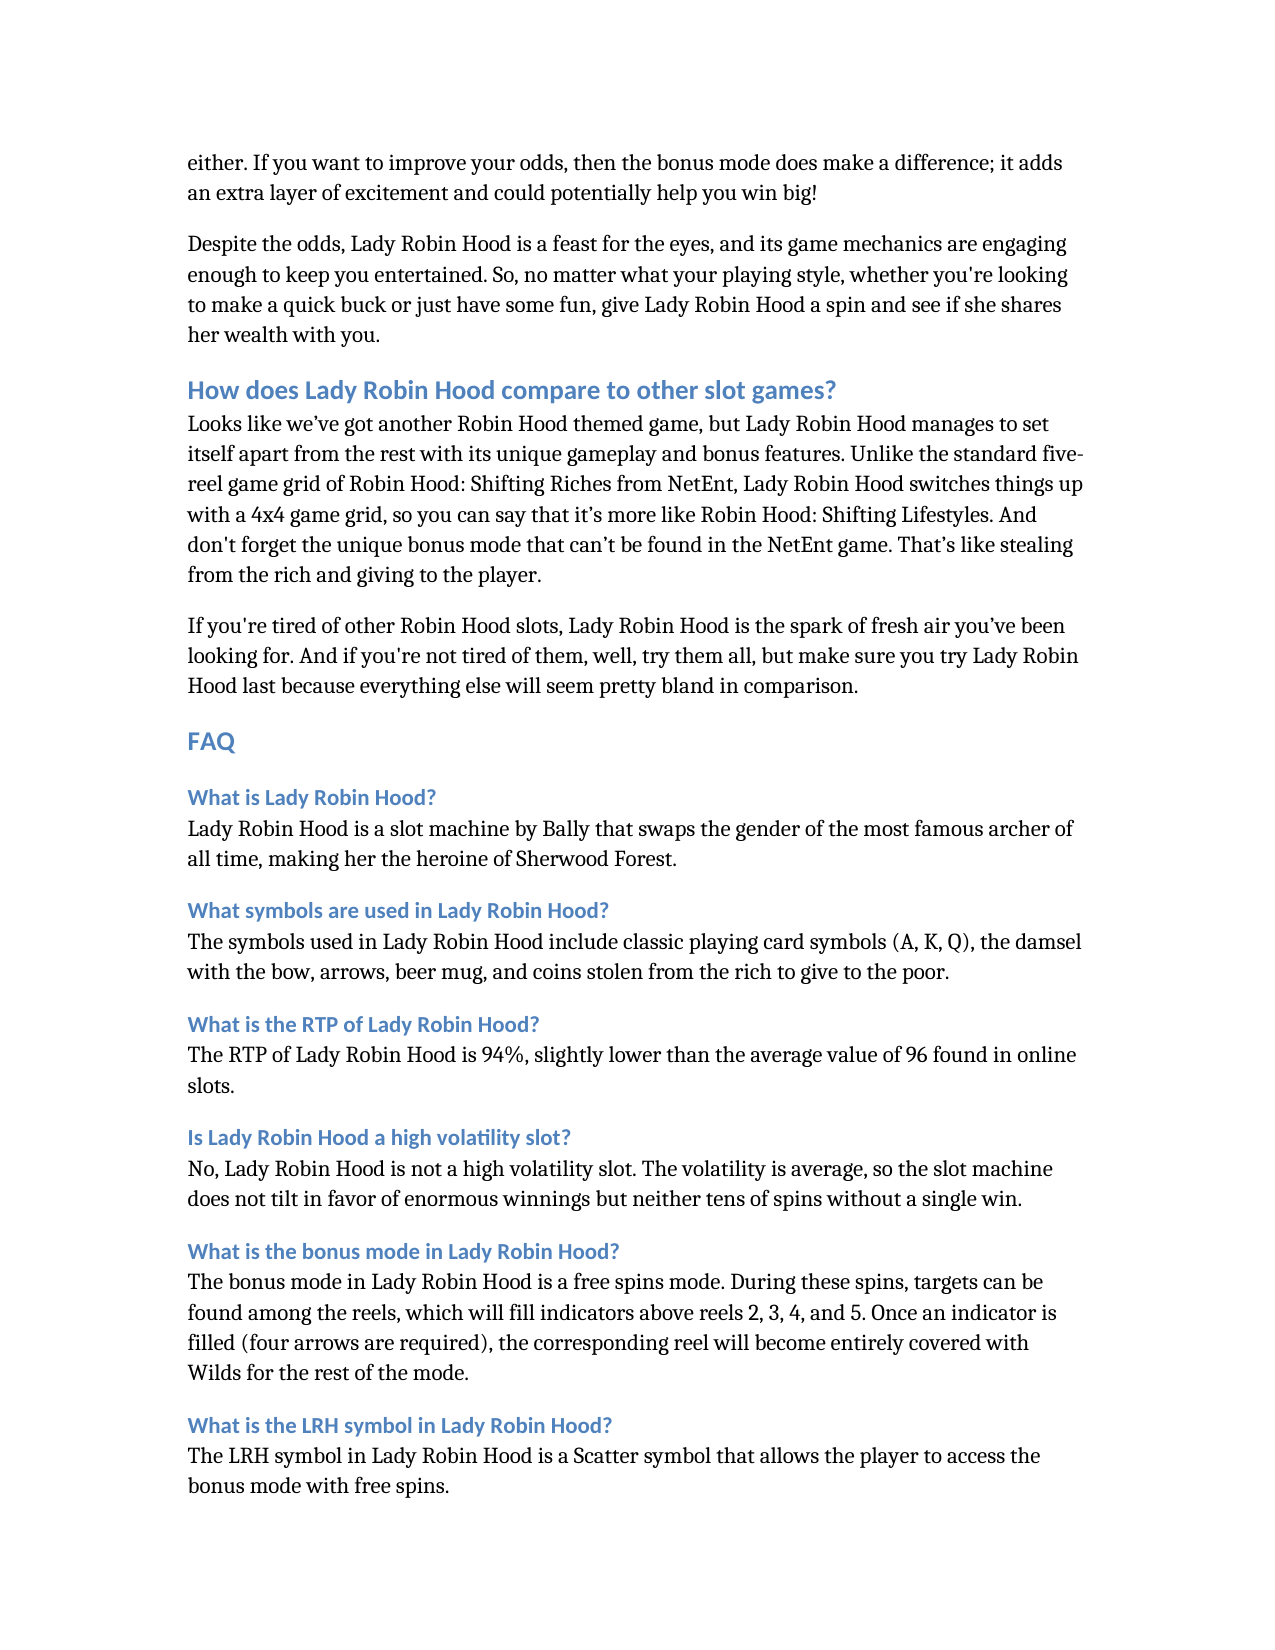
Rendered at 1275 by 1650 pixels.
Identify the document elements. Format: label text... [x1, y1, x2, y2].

subtitle What is Lady Robin Hood? [187, 783, 1087, 811]
text The bonus mode in Lady Robin Hood is a free spins mode. During these spins, targets can be found among the reels, which will fill indicators above reels 2, 3, 4, and 5. Once an indicator is filled (four arrows are required), the corresponding reel will become entirely covered with Wilds for the rest of the mode. [187, 1269, 1087, 1386]
text The RTP of Lady Robin Hood is 94%, slightly lower than the average value of 96 found in online slots. [187, 1042, 1087, 1099]
text If you're tired of other Robin Hood slots, Lady Robin Hood is the spark of fresh air you’ve been looking for. And if you're not tired of them, well, try them all, but make sure you try Lady Robin Hood last because everything else will seem pretty bland in comparison. [187, 613, 1087, 700]
text Despite the odds, Lady Robin Hood is a feast for the eyes, and its game mechanics are engaging enough to keep you entertained. So, no matter what your playing style, whether you're looking to make a quick buck or just have some fun, give Lady Robin Hood a spin and see if she shares her wealth with you. [187, 231, 1087, 348]
subtitle How does Lady Robin Hood compare to other slot games? [187, 373, 1087, 406]
text Looks like we’ve got another Robin Hood themed game, but Lady Robin Hood manages to set itself apart from the rest with its unique gameplay and bonus features. Unlike the standard five-reel game grid of Robin Hood: Shifting Riches from NetEnt, Lady Robin Hood switches things up with a 4x4 game grid, so you can say that it’s more like Robin Hood: Shifting Lifestyles. And don't forget the unique bonus mode that can’t be found in the NetEnt game. That’s like stealing from the rich and giving to the player. [187, 411, 1087, 588]
subtitle Is Lady Robin Hood a high volatility slot? [187, 1123, 1087, 1151]
text No, Lady Robin Hood is not a high volatility slot. The volatility is average, so the slot machine does not tilt in favor of enormous winnings but neither tens of spins without a single win. [187, 1156, 1087, 1212]
subtitle What symbols are used in Lady Robin Hood? [187, 897, 1087, 924]
subtitle What is the bonus mode in Lady Robin Hood? [187, 1237, 1087, 1265]
subtitle What is the RTP of Lady Robin Hood? [187, 1010, 1087, 1038]
subtitle What is the LRH symbol in Lady Robin Hood? [187, 1411, 1087, 1439]
text The symbols used in Lady Robin Hood include classic playing card symbols (A, K, Q), the damsel with the bow, arrows, beer mug, and coins stolen from the rich to give to the poor. [187, 929, 1087, 985]
subtitle FAQ [187, 724, 1087, 757]
text Lady Robin Hood is a slot machine by Bally that swaps the gender of the most famous archer of all time, making her the heroine of Sherwood Forest. [187, 815, 1087, 872]
text The LRH symbol in Lady Robin Hood is a Scatter symbol that allows the player to access the bonus mode with free spins. [187, 1443, 1087, 1499]
